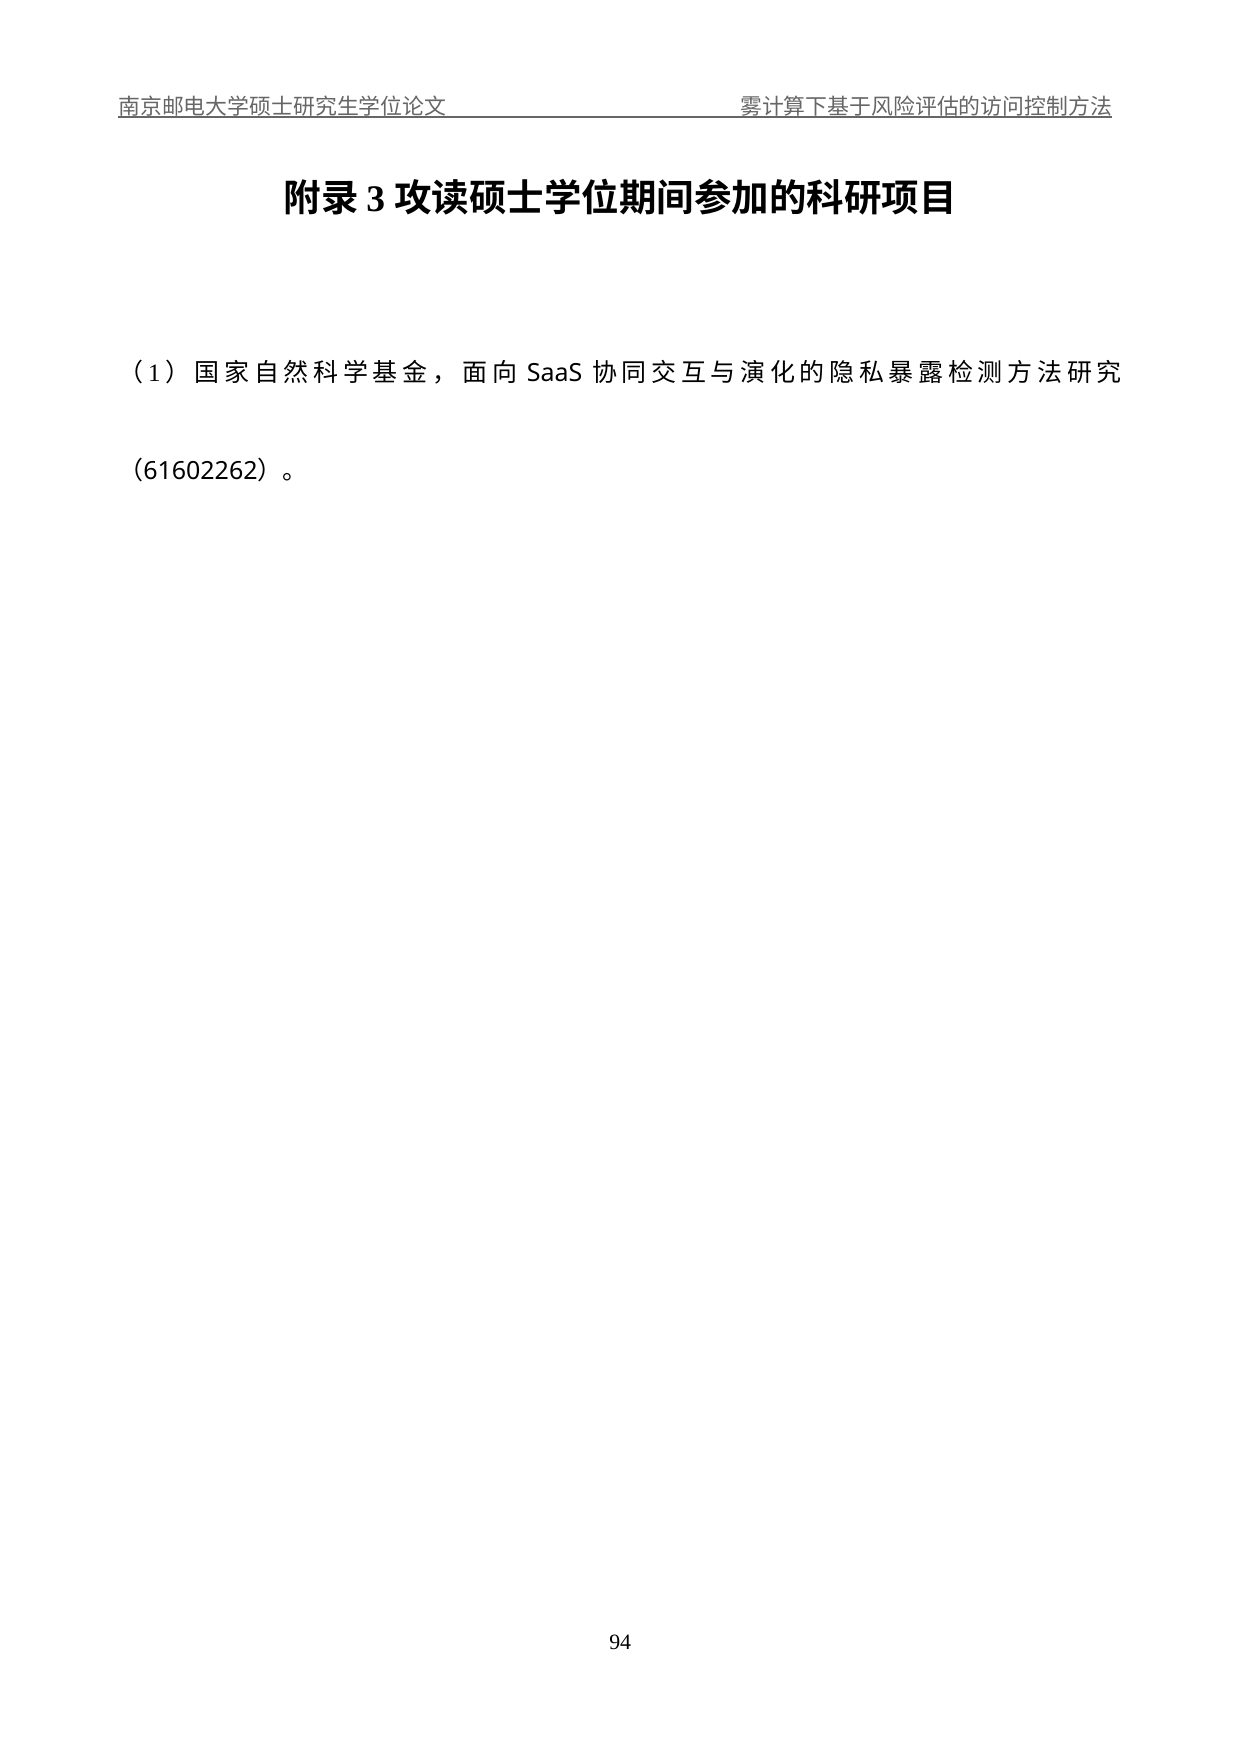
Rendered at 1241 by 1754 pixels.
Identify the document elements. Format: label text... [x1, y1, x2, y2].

subtitle 附录3 攻读硕士学位期间参加的科研项目 [118, 163, 1122, 228]
text （1）国家自然科学基金，面向SaaS协同交互与演化的隐私暴露检测方法研究（61602262）。 [118, 338, 1122, 501]
